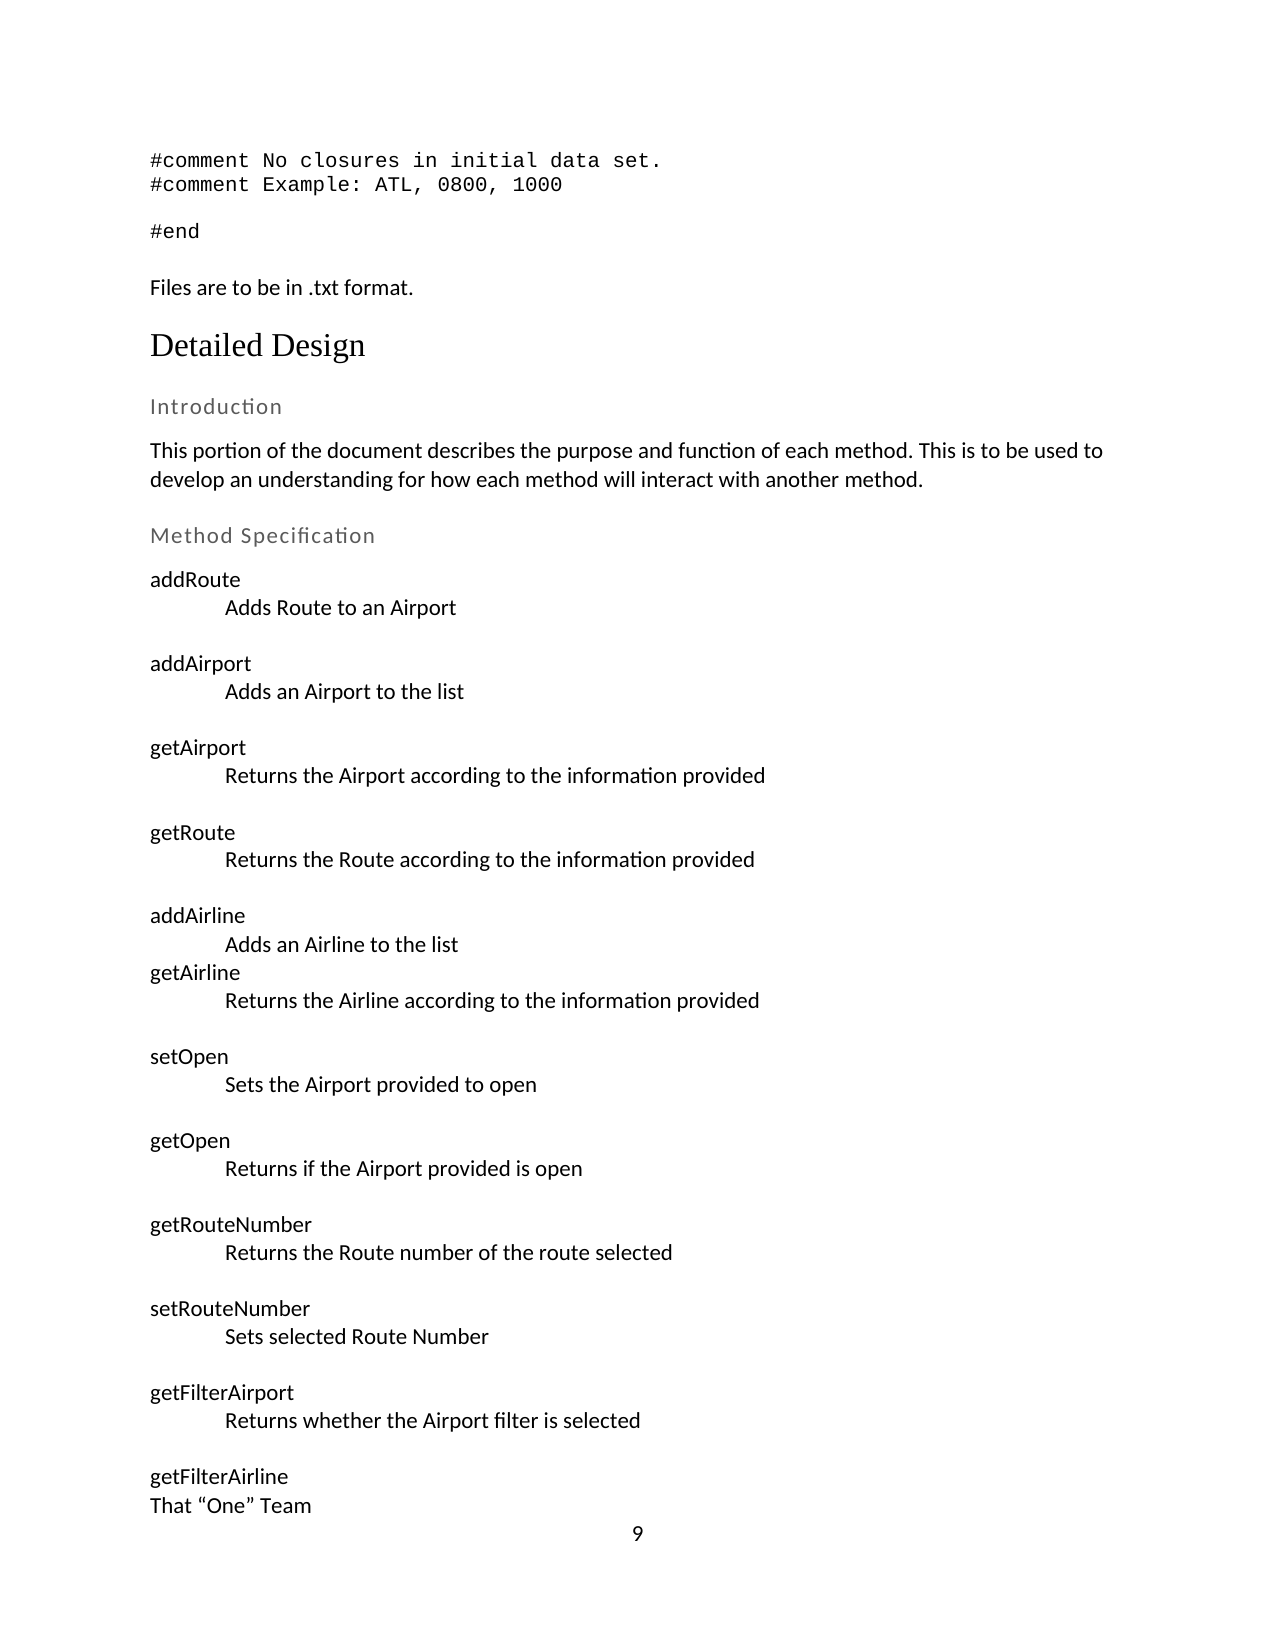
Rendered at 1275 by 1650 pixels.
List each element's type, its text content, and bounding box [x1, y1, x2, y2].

text addRoute [150, 565, 1125, 593]
text addAirport [150, 649, 1125, 677]
text Returns the Airport according to the information provided [150, 762, 1125, 789]
text #comment No closures in initial data set. [150, 150, 1125, 174]
text Files are to be in .txt format. [150, 273, 1125, 301]
text #end [150, 221, 1125, 244]
text Adds Route to an Airport [150, 593, 1125, 621]
text Sets the Airport provided to open [150, 1070, 1125, 1098]
text Adds an Airline to the list [150, 930, 1125, 958]
text getRouteNumber [150, 1210, 1125, 1238]
text getRoute [150, 818, 1125, 846]
text setOpen [150, 1042, 1125, 1070]
text Returns the Route number of the route selected [150, 1238, 1125, 1266]
text getFilterAirline [150, 1462, 1125, 1490]
text Returns the Route according to the information provided [150, 846, 1125, 874]
text Returns if the Airport provided is open [150, 1154, 1125, 1182]
text #comment Example: ATL, 0800, 1000 [150, 174, 1125, 197]
subtitle Detailed Design [150, 326, 1125, 364]
text getAirport [150, 733, 1125, 762]
text This portion of the document describes the purpose and function of each method. This is to be used to develop an understanding for how each method will interact with another method. [150, 437, 1125, 493]
text Adds an Airport to the list [150, 677, 1125, 706]
text Returns whether the Airport filter is selected [150, 1406, 1125, 1434]
subtitle Method Specification [150, 521, 1125, 549]
text getAirline [150, 958, 1125, 986]
text Returns the Airline according to the information provided [150, 986, 1125, 1014]
text Sets selected Route Number [150, 1322, 1125, 1350]
text getOpen [150, 1126, 1125, 1154]
text getFilterAirport [150, 1378, 1125, 1406]
subtitle Introduction [150, 392, 1125, 420]
text addAirline [150, 902, 1125, 930]
text setRouteNumber [150, 1294, 1125, 1322]
